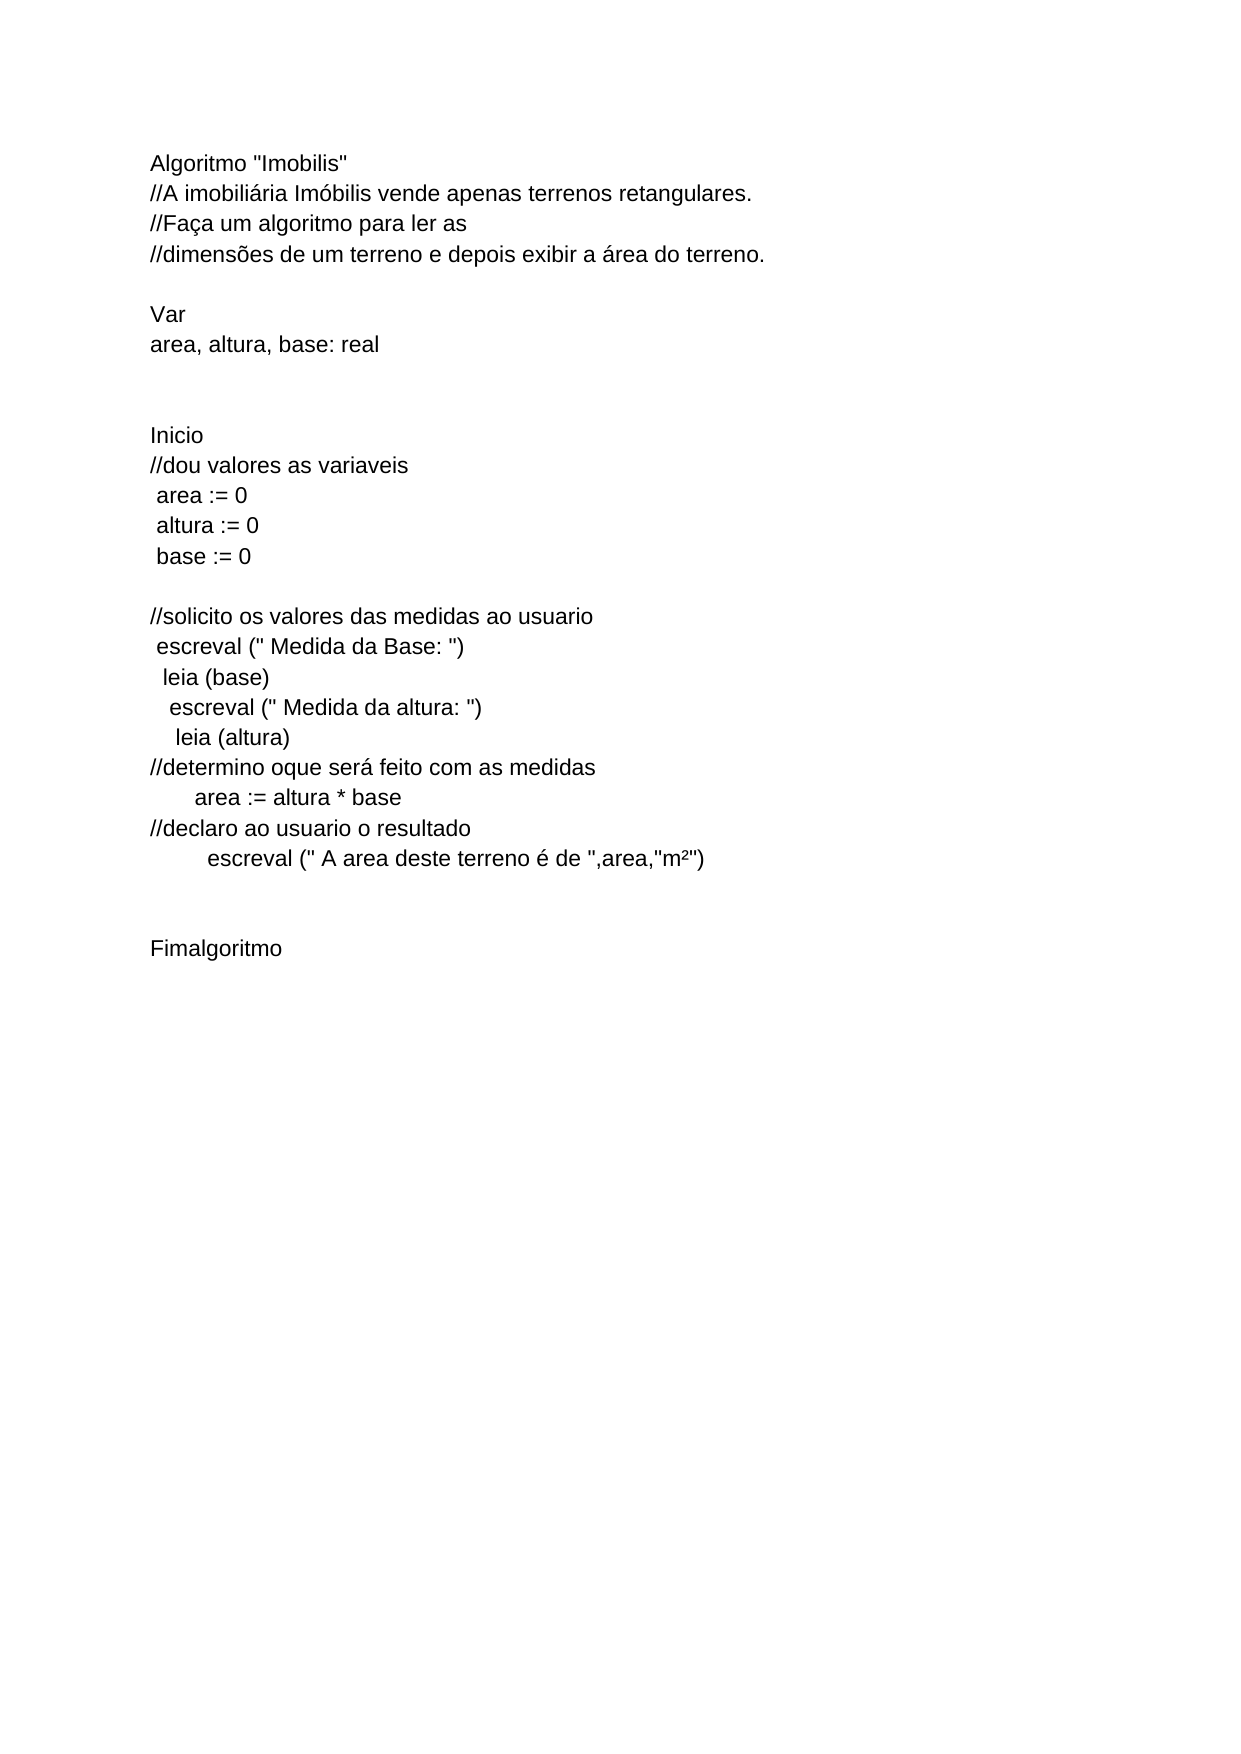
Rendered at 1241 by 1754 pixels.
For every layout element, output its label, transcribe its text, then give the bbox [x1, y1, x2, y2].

text area := 0 [150, 482, 1090, 509]
text Algoritmo "Imobilis" [150, 150, 1090, 176]
text //A imobiliária Imóbilis vende apenas terrenos retangulares. [150, 180, 1090, 207]
text escreval (" A area deste terreno é de ",area,"m²") [150, 845, 1090, 871]
text escreval (" Medida da altura: ") [150, 694, 1090, 720]
text Var [150, 301, 1090, 327]
text //determino oque será feito com as medidas [150, 754, 1090, 781]
text Inicio [150, 422, 1090, 448]
text //dimensões de um terreno e depois exibir a área do terreno. [150, 241, 1090, 267]
text //solicito os valores das medidas ao usuario [150, 603, 1090, 629]
text altura := 0 [150, 512, 1090, 539]
text leia (base) [150, 663, 1090, 690]
text //declaro ao usuario o resultado [150, 814, 1090, 841]
text base := 0 [150, 543, 1090, 569]
text leia (altura) [150, 724, 1090, 750]
text area, altura, base: real [150, 331, 1090, 358]
text //dou valores as variaveis [150, 452, 1090, 478]
text area := altura * base [150, 784, 1090, 811]
text Fimalgoritmo [150, 935, 1090, 962]
text escreval (" Medida da Base: ") [150, 633, 1090, 660]
text //Faça um algoritmo para ler as [150, 210, 1090, 237]
